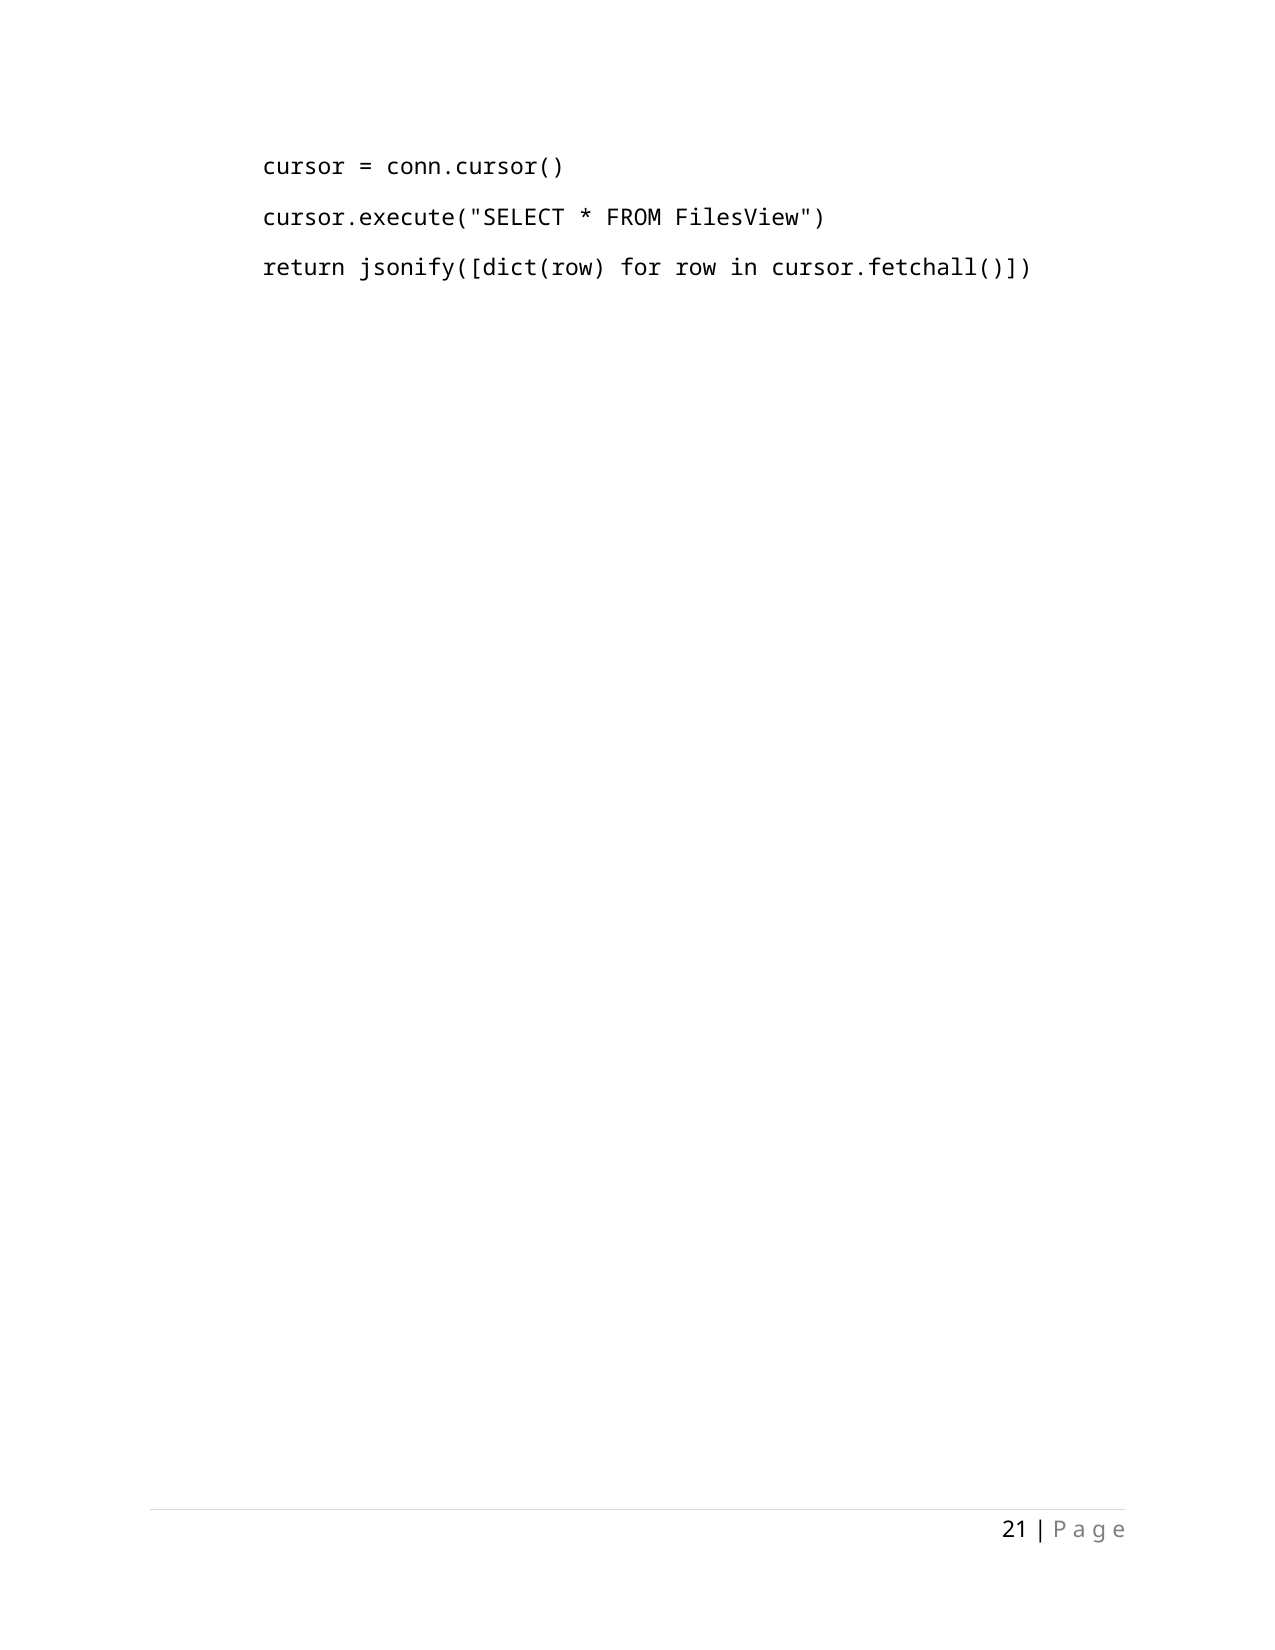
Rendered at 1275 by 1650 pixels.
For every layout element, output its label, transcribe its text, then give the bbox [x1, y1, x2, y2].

text cursor.execute("SELECT * FROM FilesView") [262, 200, 1125, 232]
text cursor = conn.cursor() [262, 150, 1125, 181]
text return jsonify([dict(row) for row in cursor.fetchall()]) [262, 251, 1125, 282]
